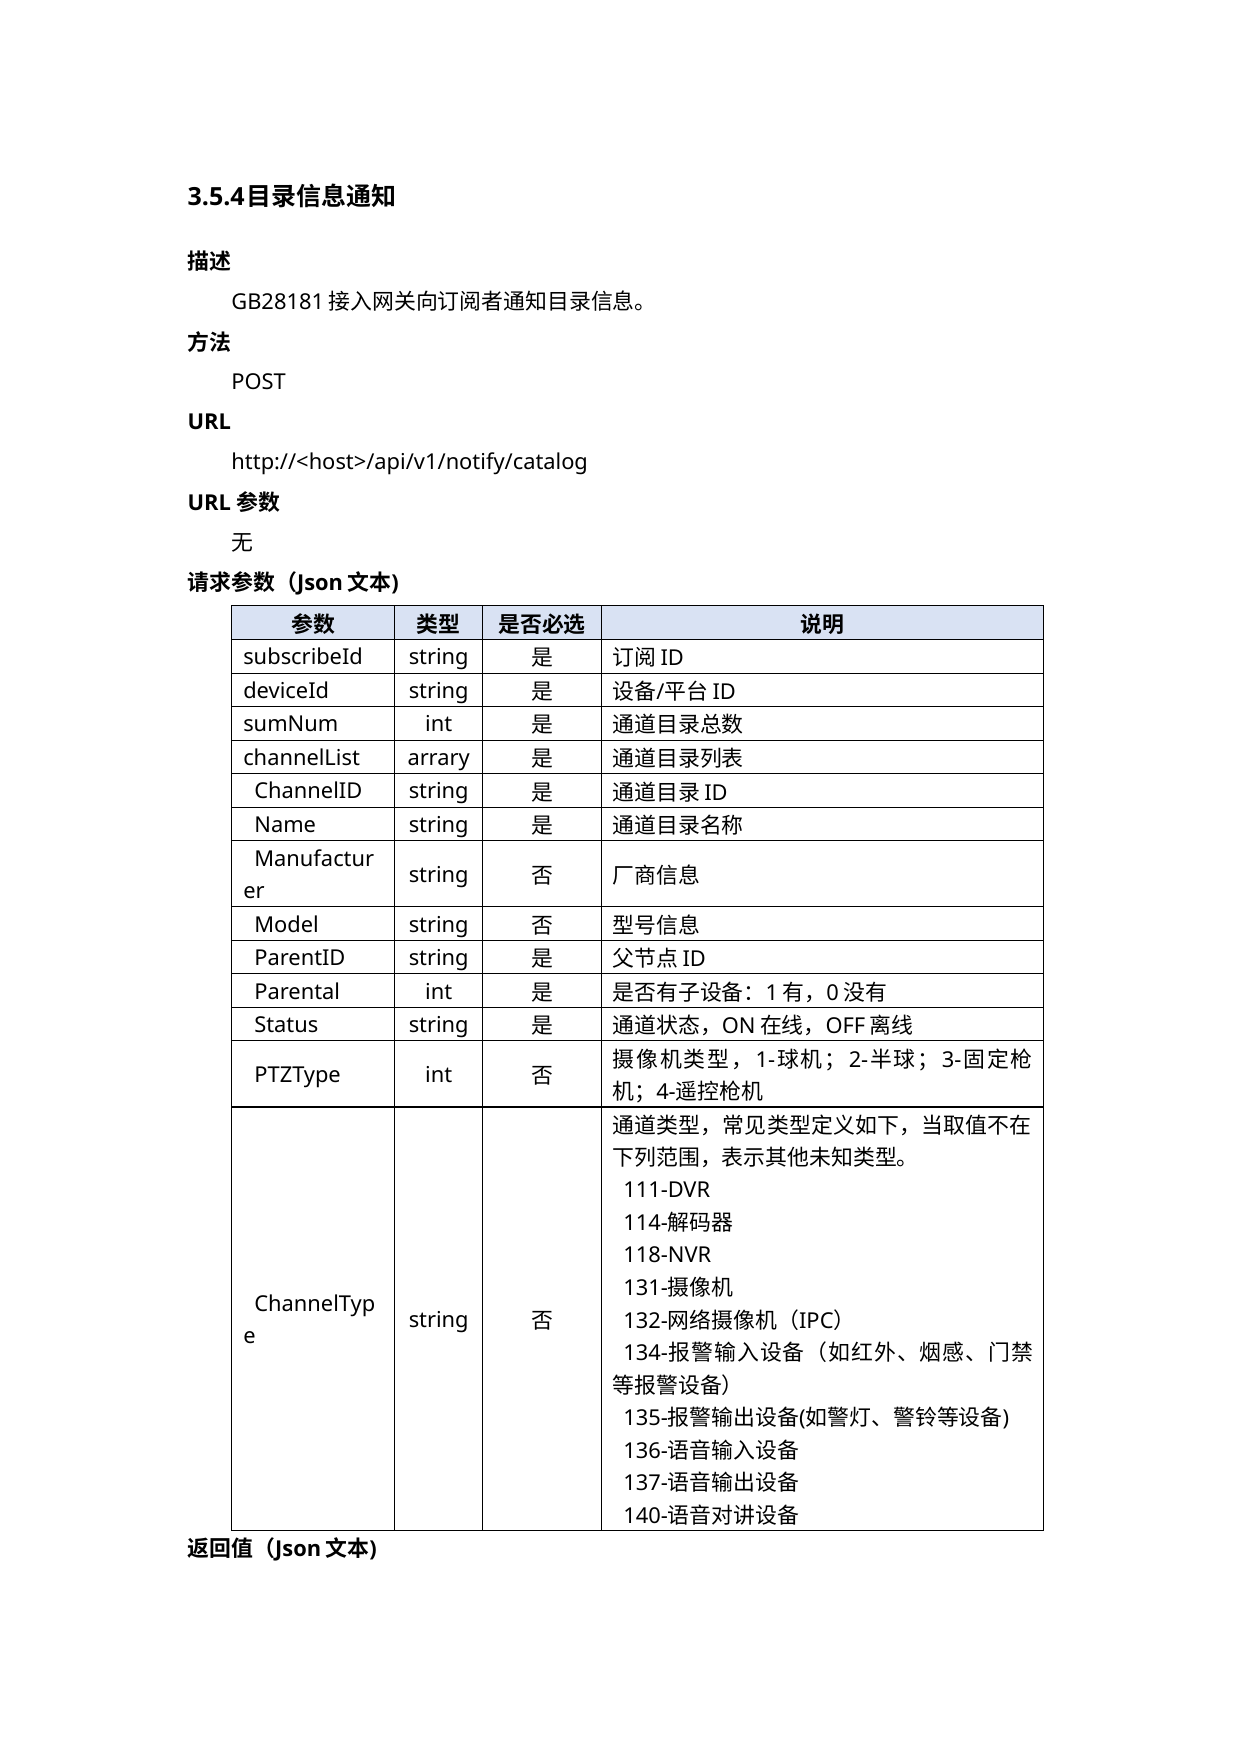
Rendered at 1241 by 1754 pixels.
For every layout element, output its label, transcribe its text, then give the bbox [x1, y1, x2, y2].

text 返回值（Json文本) [187, 1531, 1053, 1563]
table_cell string [395, 808, 482, 840]
table_cell 设备/平台ID [602, 674, 1043, 706]
table_cell int [395, 707, 482, 739]
table_cell 通道目录总数 [602, 707, 1043, 739]
table_header 是否必选 [483, 606, 601, 639]
text 无 [187, 524, 1053, 557]
table_cell 否 [483, 1041, 601, 1106]
table_header 说明 [602, 606, 1043, 639]
table_cell 否 [483, 1108, 601, 1530]
table_cell 订阅ID [602, 640, 1043, 672]
table_header 类型 [395, 606, 482, 639]
table_cell 是 [483, 941, 601, 973]
table_cell 摄像机类型，1-球机；2-半球；3-固定枪机；4-遥控枪机 [602, 1041, 1043, 1106]
table_cell string [395, 640, 482, 672]
table_cell 通道状态，ON在线，OFF离线 [602, 1008, 1043, 1040]
table_cell 通道类型，常见类型定义如下，当取值不在下列范围，表示其他未知类型。 111-DVR 114-解码器 118-NVR 131-摄像机 132-网络摄像机（IPC） 134-报警输入设备（如红外、烟感、门禁等报警设备） 135-报警输出设备(如警灯、警铃等设备) 136-语音输入设备 137-语音输出设备 140-语音对讲设备 [602, 1108, 1043, 1530]
table_cell Status [232, 1008, 394, 1040]
table_cell 否 [483, 841, 601, 906]
table_cell 是 [483, 707, 601, 739]
table_cell 是 [483, 741, 601, 773]
table_cell 是 [483, 808, 601, 840]
table_cell PTZType [232, 1041, 394, 1106]
table_cell Manufacturer [232, 841, 394, 906]
table_cell string [395, 841, 482, 906]
table_cell string [395, 1008, 482, 1040]
table_cell int [395, 1041, 482, 1106]
table_cell ChannelType [232, 1108, 394, 1530]
table_cell 是 [483, 1008, 601, 1040]
table_cell arrary [395, 741, 482, 773]
table_cell string [395, 941, 482, 973]
table_cell Parental [232, 974, 394, 1007]
table_cell sumNum [232, 707, 394, 739]
text URL 参数 [187, 484, 1053, 517]
table_cell channelList [232, 741, 394, 773]
table_cell 通道目录名称 [602, 808, 1043, 840]
table_header 参数 [232, 606, 394, 639]
table_cell subscribeId [232, 640, 394, 672]
text URL [187, 404, 1053, 437]
subtitle 目录信息通知 [187, 162, 1053, 227]
text POST [187, 364, 1053, 397]
table_cell 是 [483, 974, 601, 1007]
text 描述 [187, 243, 1053, 276]
table_cell string [395, 674, 482, 706]
table_cell 是 [483, 774, 601, 807]
text 请求参数（Json文本) [187, 565, 1053, 597]
table_cell string [395, 907, 482, 940]
table_cell 通道目录ID [602, 774, 1043, 807]
table_cell Name [232, 808, 394, 840]
table_cell 厂商信息 [602, 841, 1043, 906]
table_cell 是 [483, 674, 601, 706]
table_cell ParentID [232, 941, 394, 973]
table_cell ChannelID [232, 774, 394, 807]
table_cell string [395, 1108, 482, 1530]
table_cell string [395, 774, 482, 807]
table_cell 是否有子设备：1有，0没有 [602, 974, 1043, 1007]
table_cell 父节点ID [602, 941, 1043, 973]
text 方法 [187, 324, 1053, 357]
table_cell 是 [483, 640, 601, 672]
text http://<host>/api/v1/notify/catalog [187, 444, 1053, 477]
table_cell Model [232, 907, 394, 940]
table_cell 通道目录列表 [602, 741, 1043, 773]
table_cell 否 [483, 907, 601, 940]
table_cell int [395, 974, 482, 1007]
text GB28181接入网关向订阅者通知目录信息。 [187, 284, 1053, 316]
table_cell 型号信息 [602, 907, 1043, 940]
table_cell deviceId [232, 674, 394, 706]
